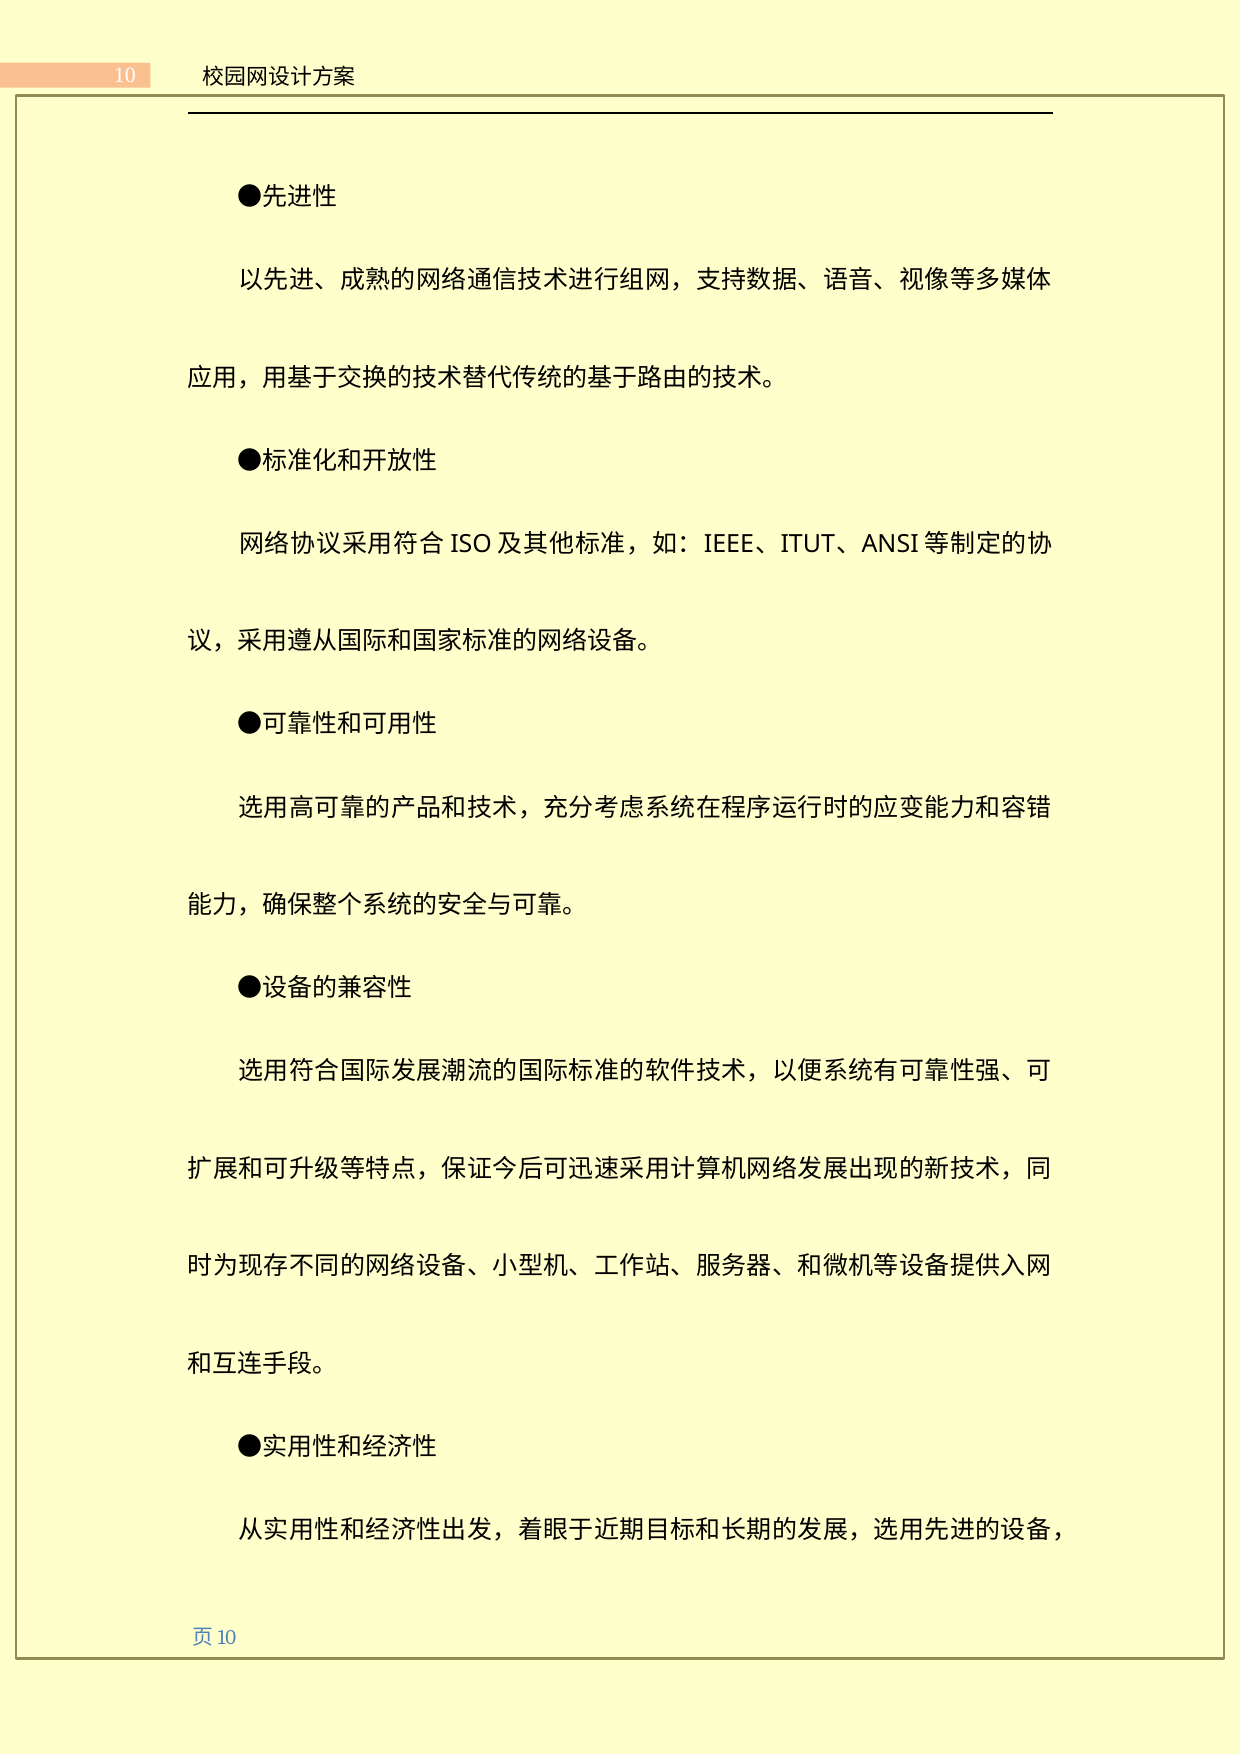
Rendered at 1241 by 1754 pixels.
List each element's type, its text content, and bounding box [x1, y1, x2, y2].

text ●实用性和经济性 [187, 1412, 1053, 1477]
text 以先进、成熟的网络通信技术进行组网，支持数据、语音、视像等多媒体应用，用基于交换的技术替代传统的基于路由的技术。 [187, 245, 1053, 408]
text ●设备的兼容性 [187, 953, 1053, 1018]
text 选用高可靠的产品和技术，充分考虑系统在程序运行时的应变能力和容错能力，确保整个系统的安全与可靠。 [187, 773, 1053, 935]
text 选用符合国际发展潮流的国际标准的软件技术，以便系统有可靠性强、可扩展和可升级等特点，保证今后可迅速采用计算机网络发展出现的新技术，同时为现存不同的网络设备、小型机、工作站、服务器、和微机等设备提供入网和互连手段。 [187, 1036, 1053, 1394]
text 网络协议采用符合ISO及其他标准，如：IEEE、ITUT、ANSI等制定的协议，采用遵从国际和国家标准的网络设备。 [187, 509, 1053, 671]
text ●标准化和开放性 [187, 426, 1053, 491]
text ●先进性 [187, 162, 1053, 227]
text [187, 1495, 1053, 1560]
text ●可靠性和可用性 [187, 689, 1053, 754]
